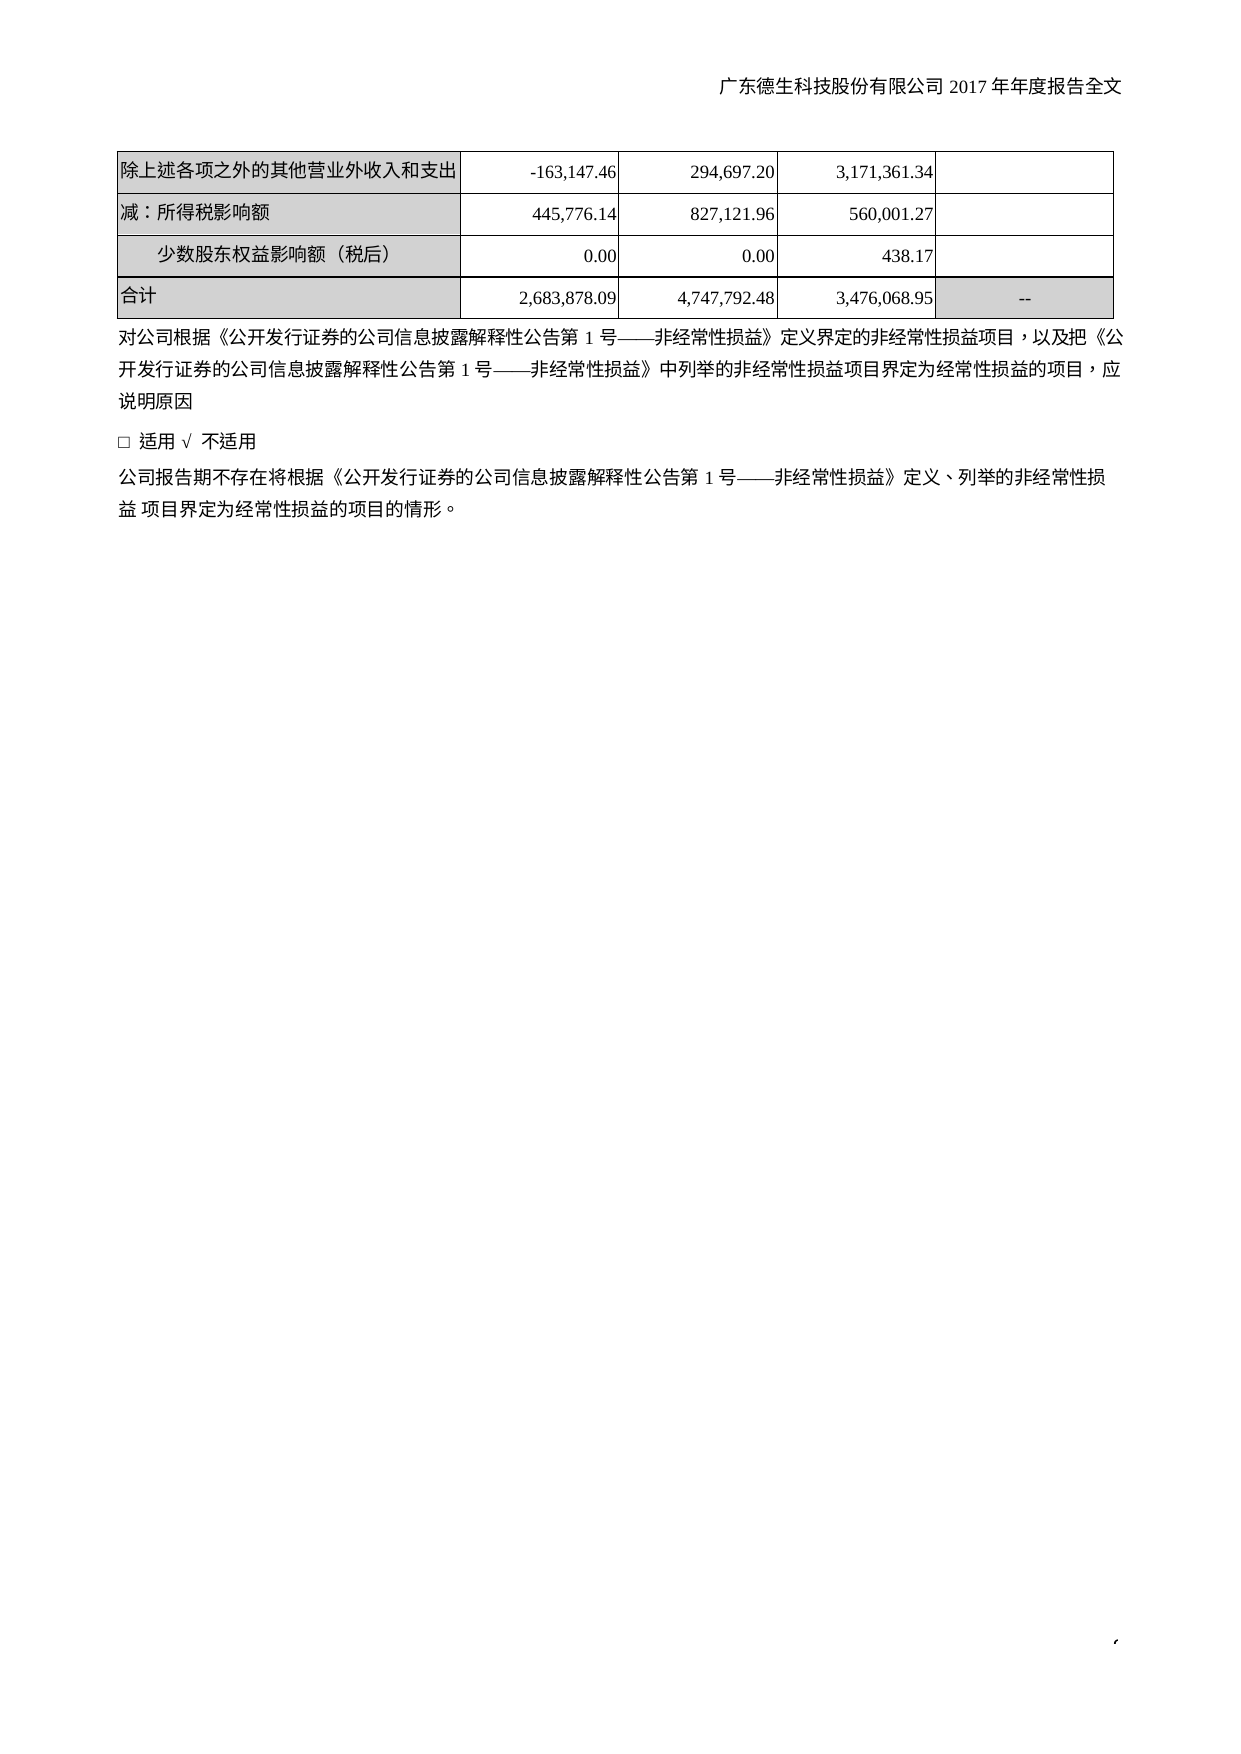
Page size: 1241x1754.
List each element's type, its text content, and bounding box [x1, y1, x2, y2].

table_cell 438.17 [778, 236, 935, 276]
table_header -163,147.46 [461, 152, 618, 193]
text □ 适用 √ 不适用 [118, 428, 1138, 453]
table_cell 0.00 [461, 236, 618, 276]
text 公司报告期不存在将根据《公开发行证券的公司信息披露解释性公告第 1 号——非经常性损益》定义、列举的非经常性损益 项目界定为经常性损益的项目的情形。 [118, 464, 1124, 522]
table_cell 少数股东权益影响额（税后） [118, 236, 460, 276]
table_cell 0.00 [619, 236, 777, 276]
table_cell 560,001.27 [778, 194, 935, 234]
table_header 294,697.20 [619, 152, 777, 193]
table_cell 3,476,068.95 [778, 278, 935, 318]
table_cell 减：所得税影响额 [118, 194, 460, 234]
table_cell 445,776.14 [461, 194, 618, 234]
table_cell 合计 [118, 278, 460, 318]
table_cell 2,683,878.09 [461, 278, 618, 318]
table_cell -- [936, 278, 1113, 318]
table_cell [936, 236, 1113, 276]
table_header 3,171,361.34 [778, 152, 935, 193]
table_cell 827,121.96 [619, 194, 777, 234]
text 对公司根据《公开发行证券的公司信息披露解释性公告第 1 号——非经常性损益》定义界定的非经常性损益项目，以及把《公 [118, 324, 1138, 350]
table_cell 4,747,792.48 [619, 278, 777, 318]
text 开发行证券的公司信息披露解释性公告第 1 号——非经常性损益》中列举的非经常性损益项目界定为经常性损益的项目，应 说明原因 [118, 357, 1124, 414]
table_header [936, 152, 1113, 193]
table_cell [936, 194, 1113, 234]
table_header 除上述各项之外的其他营业外收入和支出 [118, 152, 460, 193]
